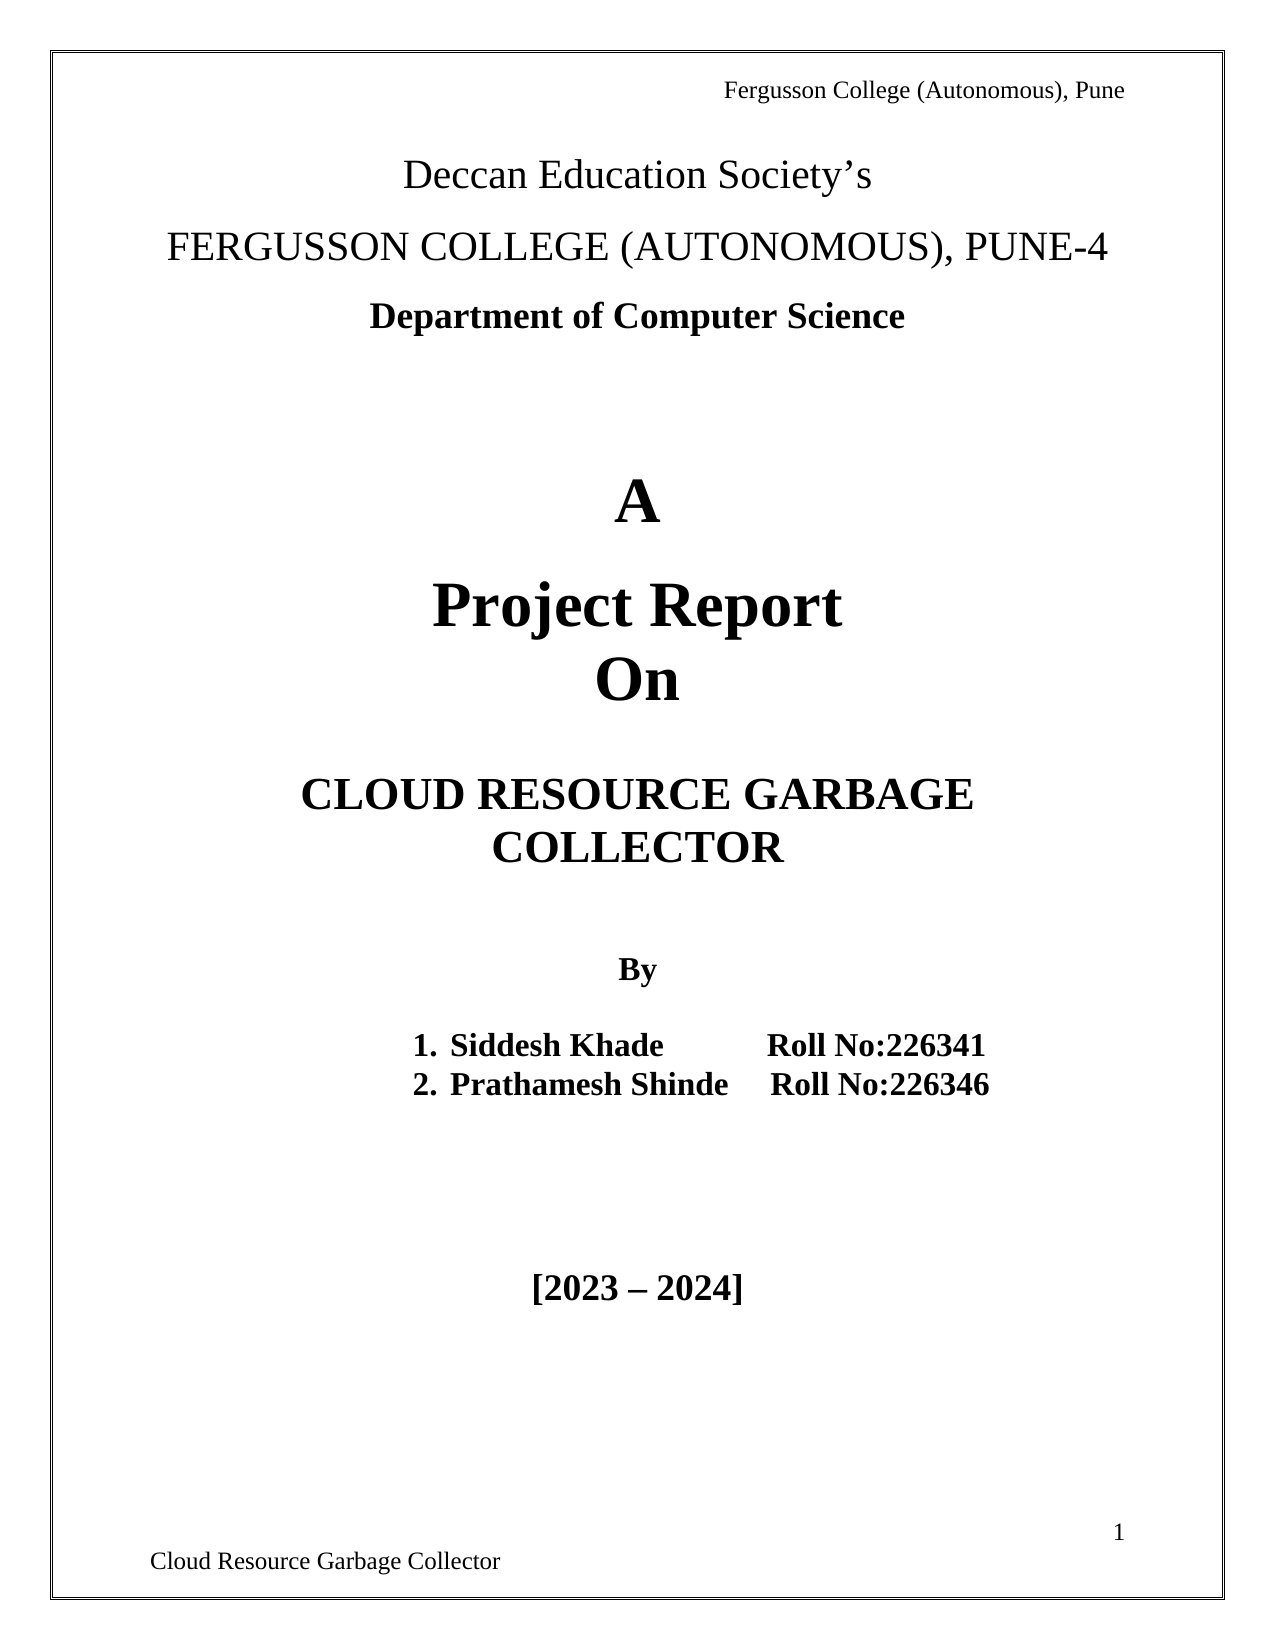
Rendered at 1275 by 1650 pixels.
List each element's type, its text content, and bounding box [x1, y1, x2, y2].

text [2023 – 2024] [150, 1265, 1125, 1308]
text FERGUSSON COLLEGE (AUTONOMOUS), PUNE-4 [150, 222, 1125, 270]
subtitle CLOUD RESOURCE GARBAGE COLLECTOR [150, 767, 1125, 872]
subtitle A [150, 463, 1125, 537]
subtitle Department of Computer Science [150, 294, 1125, 337]
list Siddesh Khade Roll No:226341 [412, 1026, 1125, 1064]
list Prathamesh Shinde Roll No:226346 [412, 1064, 1125, 1102]
text Deccan Education Society’s [150, 150, 1125, 198]
text By [150, 949, 1125, 987]
subtitle Project Report [150, 566, 1125, 640]
subtitle On [150, 640, 1125, 714]
